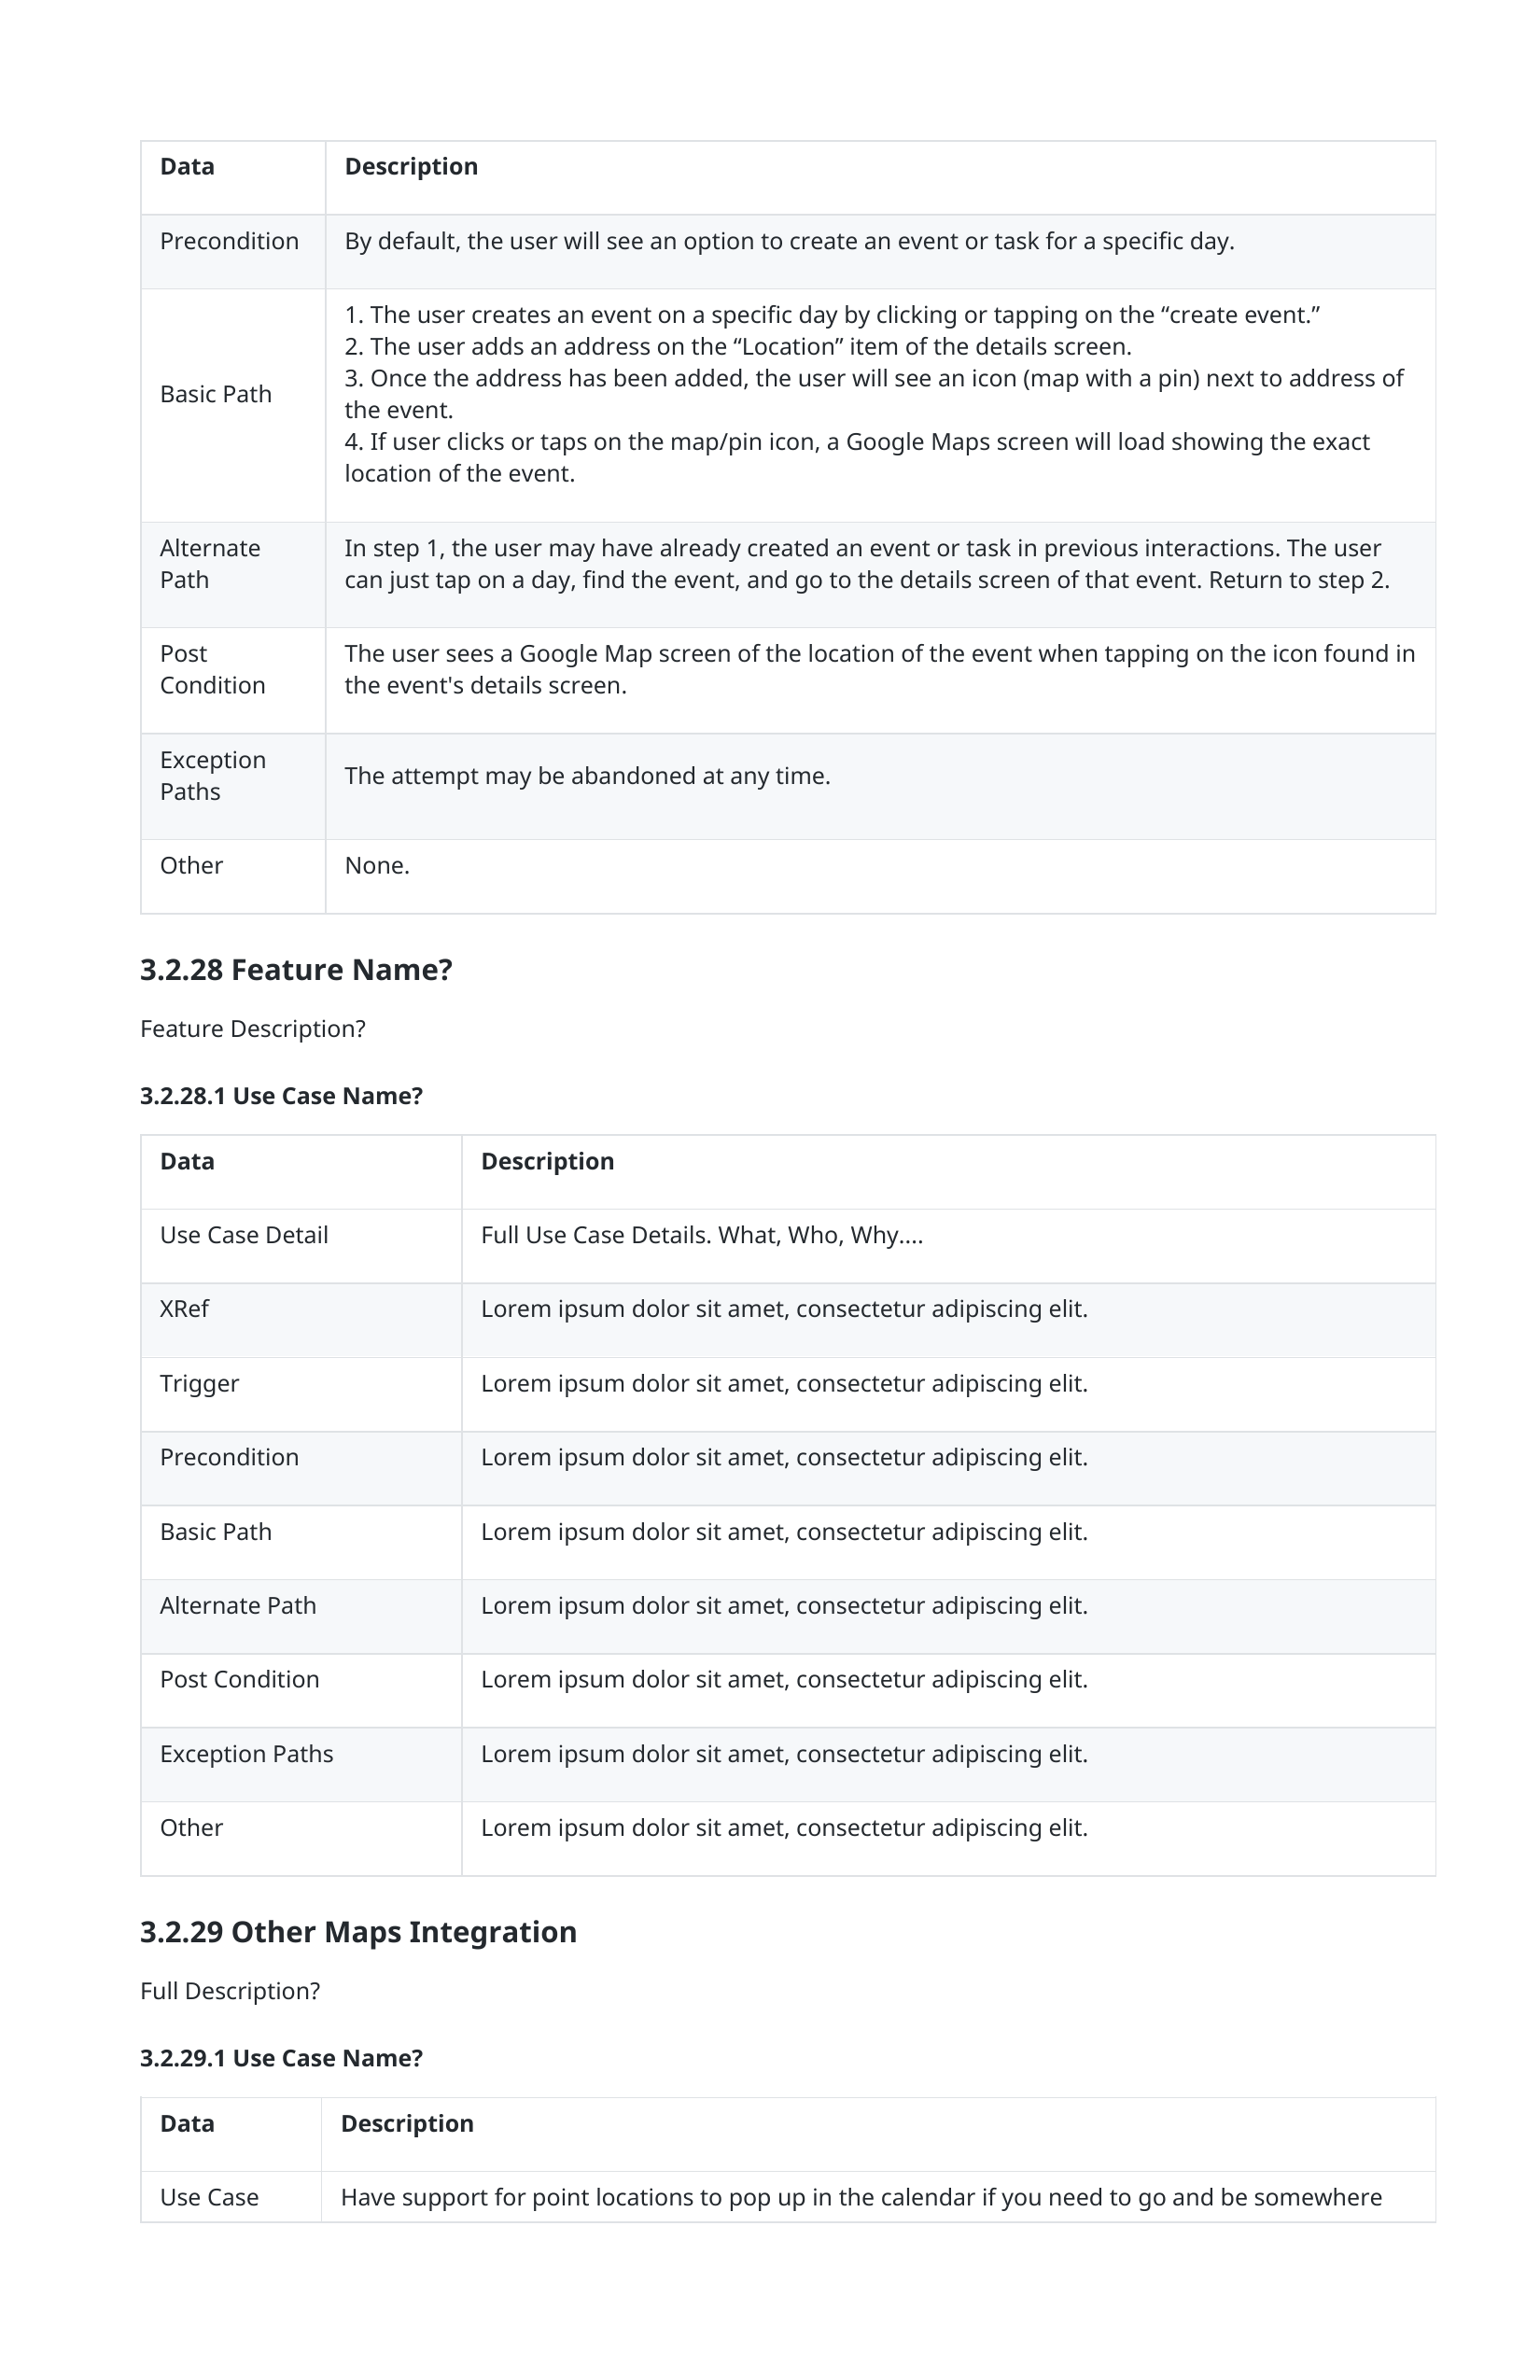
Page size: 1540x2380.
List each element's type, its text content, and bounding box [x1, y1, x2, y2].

table_cell Lorem ipsum dolor sit amet, consectetur adipiscing elit. [463, 1358, 1435, 1431]
table_cell Use Case Name [142, 2172, 321, 2221]
table_cell Exception Paths [142, 1729, 461, 1801]
table_cell In step 1, the user may have already created an event or task in previous interactions. The user can just tap on a day, find the event, and go to the details screen of that event. Return to step 2. [327, 523, 1435, 627]
text 3.2.28 Feature Name? [140, 949, 1400, 989]
table_cell By default, the user will see an option to create an event or task for a specific day. [327, 216, 1435, 288]
table_cell Lorem ipsum dolor sit amet, consectetur adipiscing elit. [463, 1580, 1435, 1653]
table_cell Post Condition [142, 1655, 461, 1727]
text Feature Description? [140, 1013, 1400, 1044]
table_header Description [463, 1136, 1435, 1209]
table_header Data [142, 142, 325, 214]
table_cell Basic Path [142, 1506, 461, 1579]
table_cell Precondition [142, 1433, 461, 1505]
table_cell The user sees a Google Map screen of the location of the event when tapping on the icon found in the event's details screen. [327, 628, 1435, 733]
table_cell Lorem ipsum dolor sit amet, consectetur adipiscing elit. [463, 1433, 1435, 1505]
table_cell Lorem ipsum dolor sit amet, consectetur adipiscing elit. [463, 1655, 1435, 1727]
table_cell None. [327, 840, 1435, 913]
table_cell Basic Path [142, 289, 325, 521]
table_cell The attempt may be abandoned at any time. [327, 735, 1435, 839]
text 3.2.29.1 Use Case Name? [140, 2041, 1400, 2073]
table_header Description [327, 142, 1435, 214]
table_cell Post Condition [142, 628, 325, 733]
table_cell XRef [142, 1284, 461, 1356]
table_cell Lorem ipsum dolor sit amet, consectetur adipiscing elit. [463, 1506, 1435, 1579]
text 3.2.28.1 Use Case Name? [140, 1079, 1400, 1111]
table_cell 1. The user creates an event on a specific day by clicking or tapping on the “create event.” 2. The user adds an address on the “Location” item of the details screen. 3. Once the address has been added, the user will see an icon (map with a pin) next to address of the event. 4. If user clicks or taps on the map/pin icon, a Google Maps screen will load showing the exact location of the event. [327, 289, 1435, 521]
table_header Data [142, 1136, 461, 1209]
table_cell Lorem ipsum dolor sit amet, consectetur adipiscing elit. [463, 1729, 1435, 1801]
text 3.2.29 Other Maps Integration [140, 1911, 1400, 1952]
table_cell Precondition [142, 216, 325, 288]
table_cell Other [142, 1802, 461, 1875]
text Full Description? [140, 1975, 1400, 2007]
table_cell Exception Paths [142, 735, 325, 839]
table_header Data [142, 2098, 321, 2171]
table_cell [322, 2172, 1435, 2221]
table_cell Use Case Detail [142, 1210, 461, 1282]
table_cell Alternate Path [142, 523, 325, 627]
table_cell Lorem ipsum dolor sit amet, consectetur adipiscing elit. [463, 1802, 1435, 1875]
table_cell Alternate Path [142, 1580, 461, 1653]
table_cell Lorem ipsum dolor sit amet, consectetur adipiscing elit. [463, 1284, 1435, 1356]
table_cell Trigger [142, 1358, 461, 1431]
table_cell Full Use Case Details. What, Who, Why.... [463, 1210, 1435, 1282]
table_cell Other [142, 840, 325, 913]
table_header Description [322, 2098, 1435, 2171]
